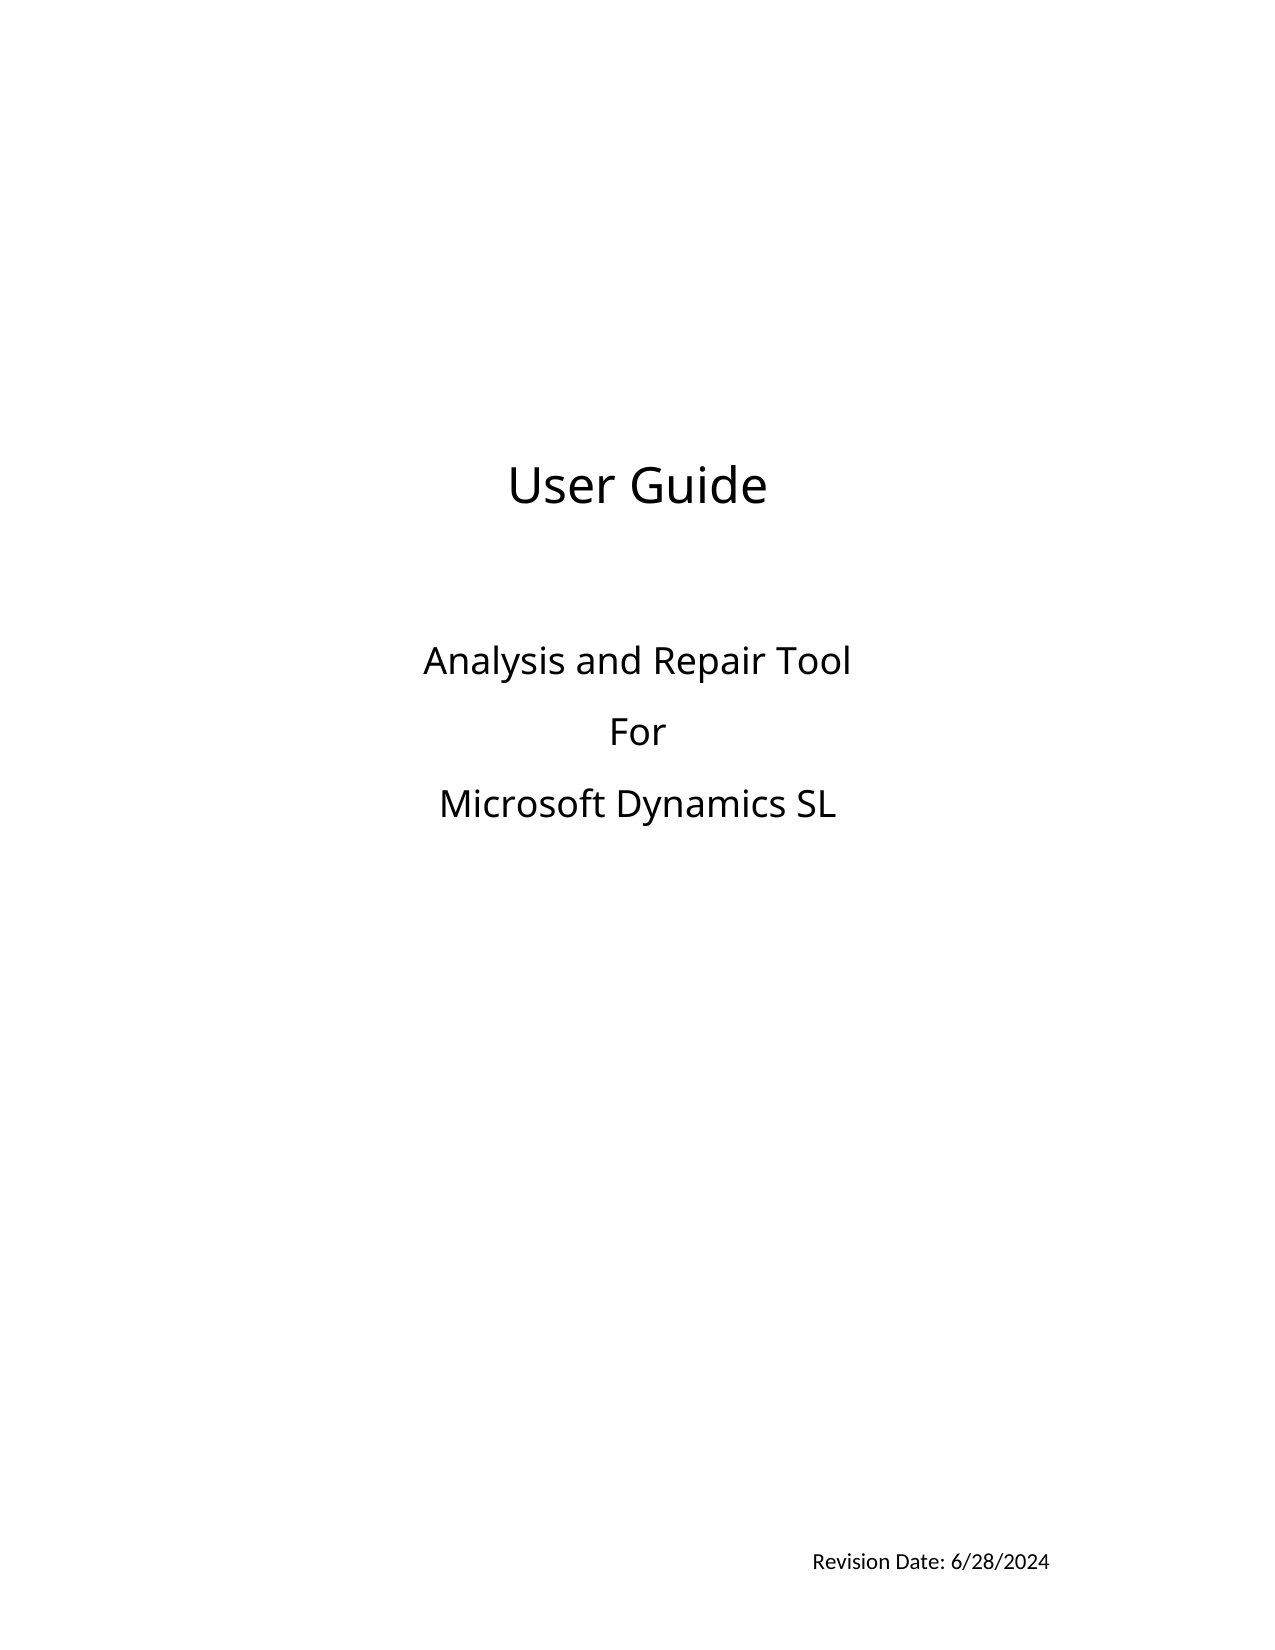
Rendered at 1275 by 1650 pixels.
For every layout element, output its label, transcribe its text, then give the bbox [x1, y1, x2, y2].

text User Guide [75, 450, 1200, 518]
text For [75, 706, 1200, 757]
text Analysis and Repair Tool [75, 634, 1200, 685]
text Microsoft Dynamics SL [75, 777, 1200, 828]
